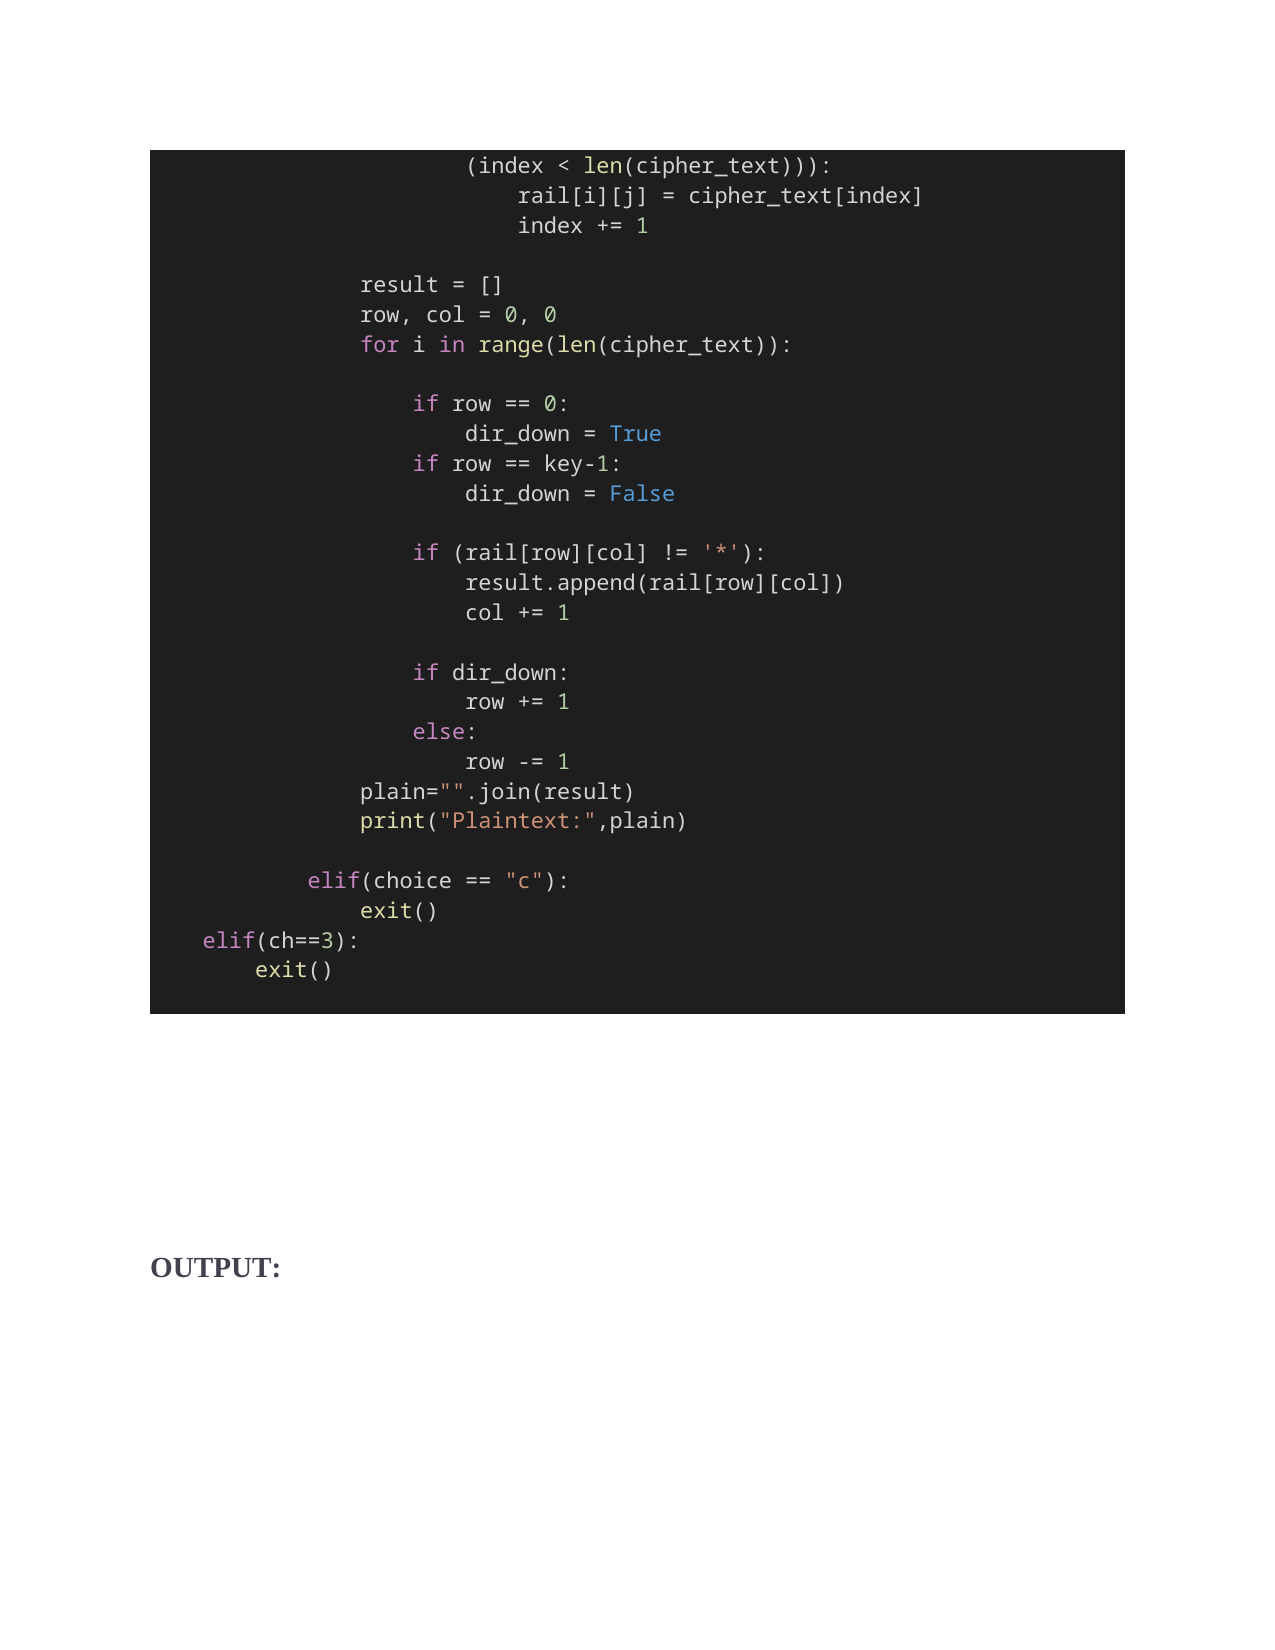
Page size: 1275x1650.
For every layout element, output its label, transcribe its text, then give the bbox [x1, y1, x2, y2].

text print("Plaintext:",plain) [150, 805, 1125, 835]
text for i in range(len(cipher_text)): [150, 329, 1125, 358]
text OUTPUT: [150, 1250, 1125, 1284]
text else: [150, 716, 1125, 746]
text elif(ch==3): [150, 924, 1125, 954]
text row -= 1 [150, 746, 1125, 776]
text rail[i][j] = cipher_text[index] [150, 180, 1125, 209]
text if row == key-1: [150, 448, 1125, 478]
text exit() [150, 954, 1125, 984]
text col += 1 [150, 597, 1125, 627]
text dir_down = True [150, 418, 1125, 448]
text elif(choice == "c"): [150, 865, 1125, 895]
text row += 1 [150, 686, 1125, 716]
text index += 1 [150, 209, 1125, 239]
text result = [] [150, 269, 1125, 299]
text if dir_down: [150, 656, 1125, 686]
text exit() [150, 895, 1125, 924]
text if (rail[row][col] != '*'): [150, 537, 1125, 567]
text result.append(rail[row][col]) [150, 567, 1125, 597]
text if row == 0: [150, 388, 1125, 418]
text plain="".join(result) [150, 776, 1125, 805]
text (index < len(cipher_text))): [150, 150, 1125, 180]
text row, col = 0, 0 [150, 299, 1125, 329]
text dir_down = False [150, 478, 1125, 507]
